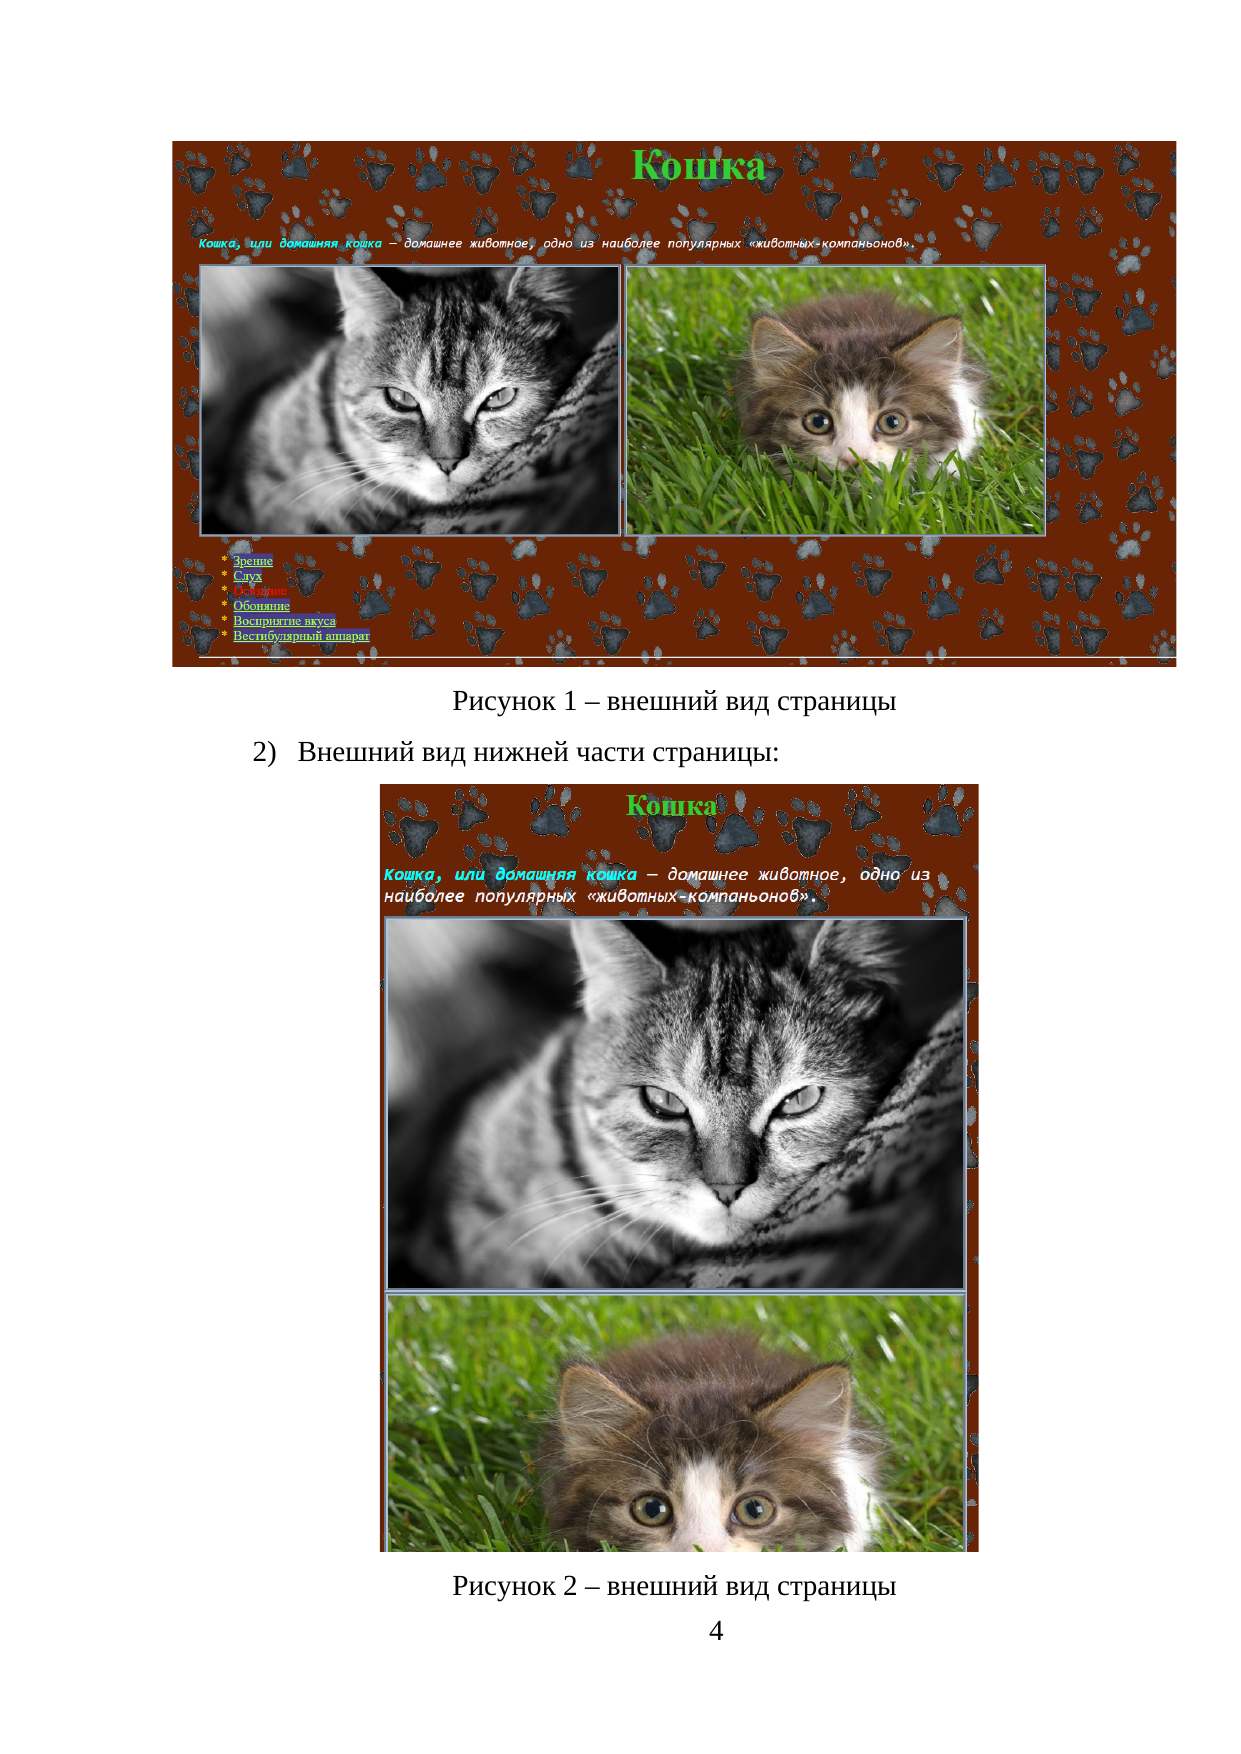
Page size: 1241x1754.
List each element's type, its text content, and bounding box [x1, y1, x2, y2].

list Рисунок 1 – внешний вид страницы [168, 683, 1181, 717]
list Рисунок 2 – внешний вид страницы [168, 1568, 1181, 1602]
list Внешний вид нижней части страницы: [168, 734, 1181, 767]
picture [172, 141, 1177, 667]
picture [379, 784, 979, 1552]
